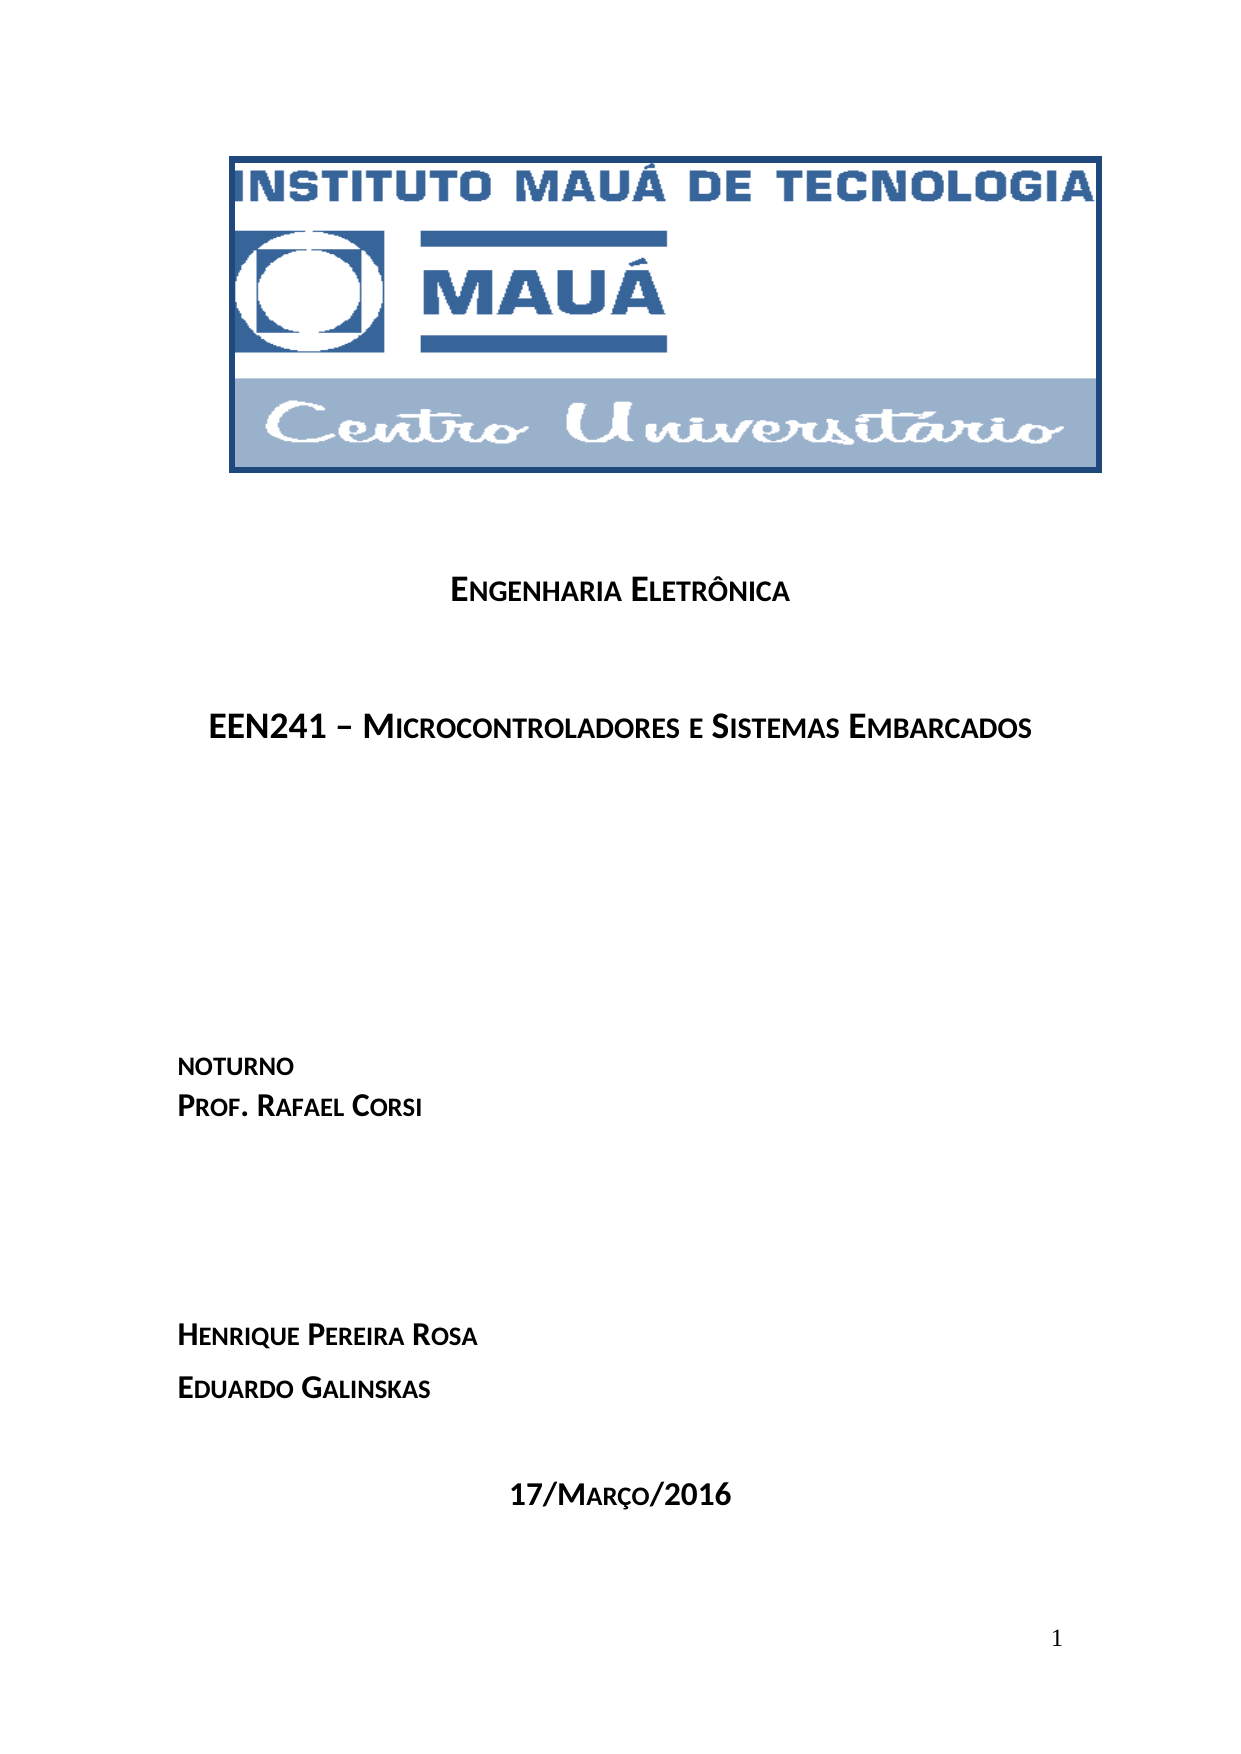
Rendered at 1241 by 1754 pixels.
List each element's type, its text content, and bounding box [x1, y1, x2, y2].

text Prof. Rafael Corsi [177, 1084, 1063, 1125]
text Eduardo Galinskas [177, 1367, 1063, 1407]
text Henrique Pereira Rosa [177, 1313, 1063, 1354]
text EEN241 – Microcontroladores e Sistemas Embarcados [177, 702, 1063, 748]
text 17/Março/2016 [177, 1473, 1063, 1514]
text Engenharia Eletrônica [177, 565, 1063, 611]
text noturno [177, 1043, 1063, 1084]
